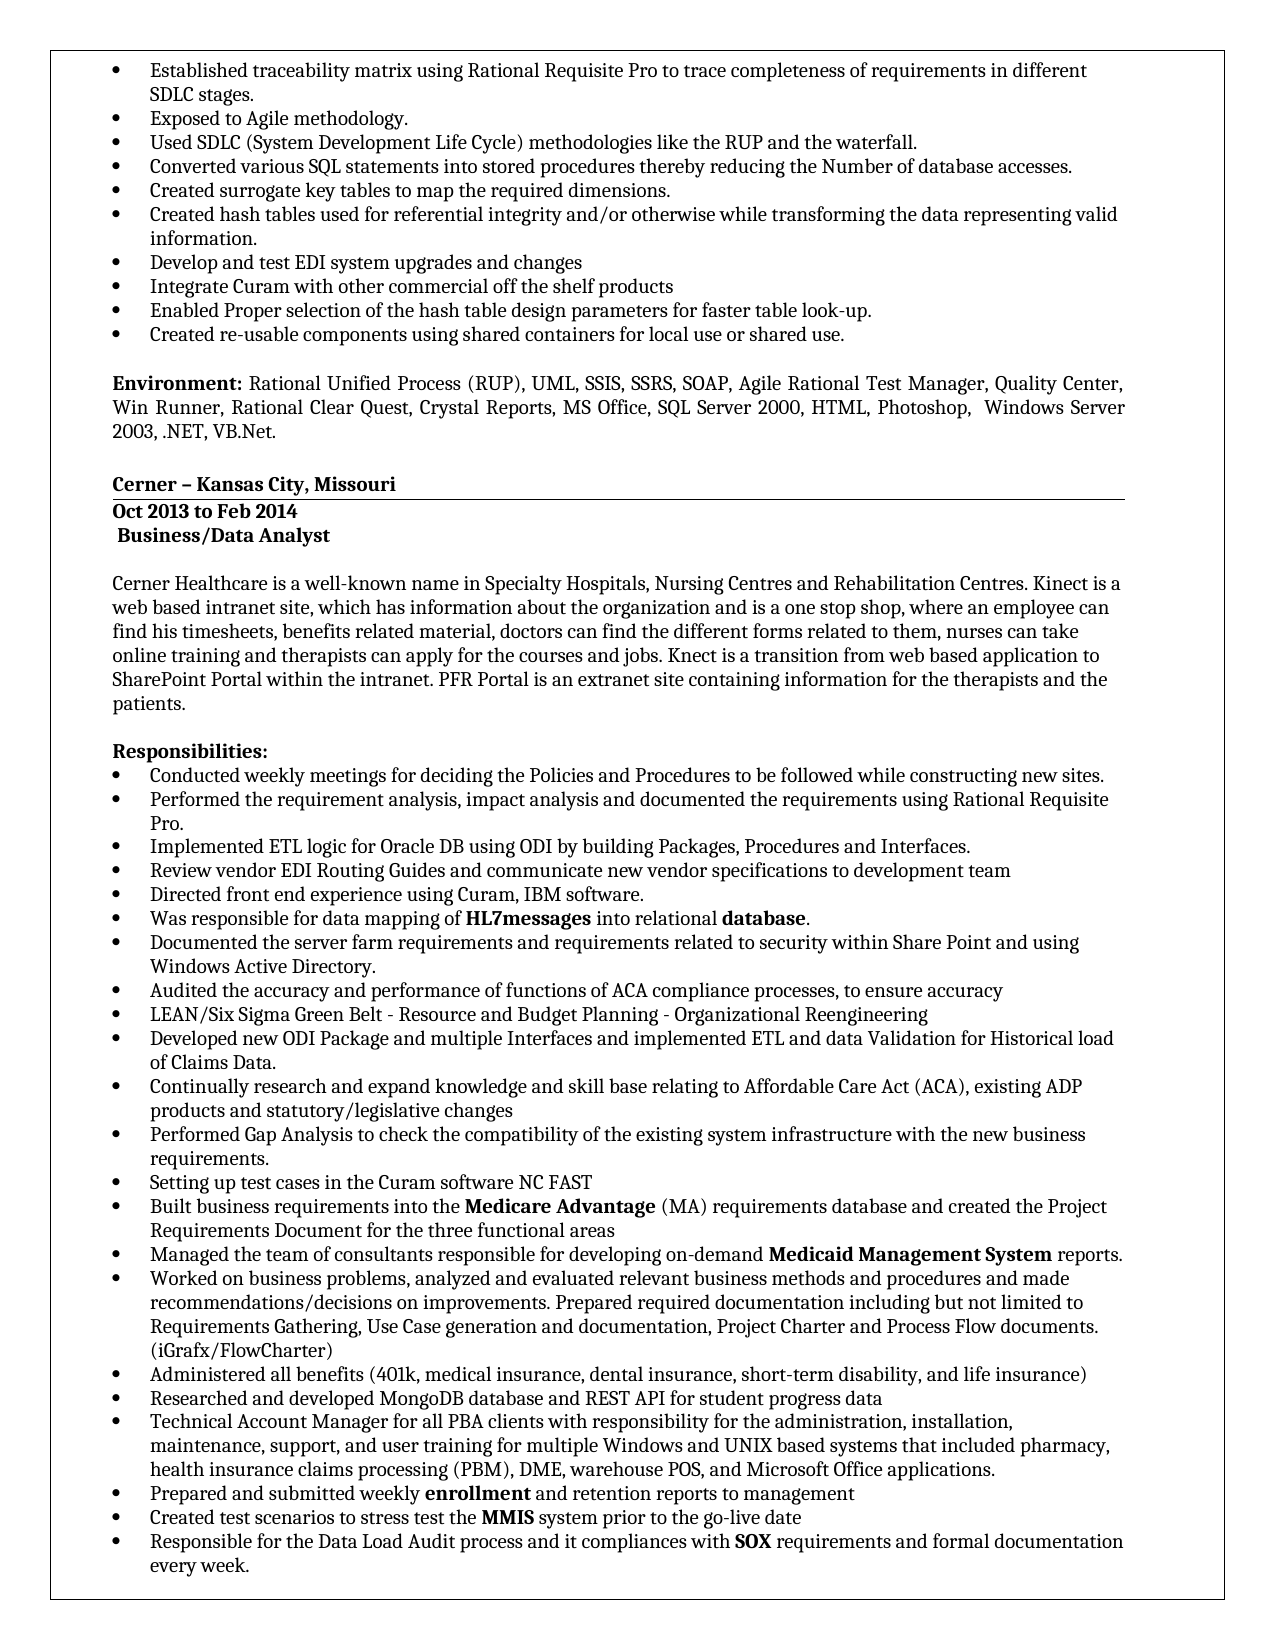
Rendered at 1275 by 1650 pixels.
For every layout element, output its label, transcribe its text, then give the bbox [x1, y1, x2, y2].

list Created hash tables used for referential integrity and/or otherwise while transforming the data representing valid information. [112, 203, 1125, 251]
text Responsibilities: [112, 739, 1125, 763]
list Continually research and expand knowledge and skill base relating to Affordable Care Act (ACA), existing ADP products and statutory/legislative changes [112, 1075, 1125, 1123]
list Technical Account Manager for all PBA clients with responsibility for the administration, installation, maintenance, support, and user training for multiple Windows and UNIX based systems that included pharmacy, health insurance claims processing (PBM), DME, warehouse POS, and Microsoft Office applications. [112, 1410, 1125, 1482]
list Built business requirements into the Medicare Advantage (MA) requirements database and created the Project Requirements Document for the three functional areas [112, 1194, 1125, 1242]
list Performed the requirement analysis, impact analysis and documented the requirements using Rational Requisite Pro. [112, 787, 1125, 835]
list Created surrogate key tables to map the required dimensions. [112, 179, 1125, 203]
list Converted various SQL statements into stored procedures thereby reducing the Number of database accesses. [112, 155, 1125, 179]
list Worked on business problems, analyzed and evaluated relevant business methods and procedures and made recommendations/decisions on improvements. Prepared required documentation including but not limited to Requirements Gathering, Use Case generation and documentation, Project Charter and Process Flow documents. (iGrafx/FlowCharter) [112, 1266, 1125, 1362]
list Enabled Proper selection of the hash table design parameters for faster table look-up. [112, 299, 1125, 323]
list Prepared and submitted weekly enrollment and retention reports to management [112, 1482, 1125, 1506]
list Administered all benefits (401k, medical insurance, dental insurance, short-term disability, and life insurance) [112, 1362, 1125, 1386]
list Researched and developed MongoDB database and REST API for student progress data [112, 1386, 1125, 1410]
list Review vendor EDI Routing Guides and communicate new vendor specifications to development team [112, 859, 1125, 883]
list Setting up test cases in the Curam software NC FAST [112, 1171, 1125, 1194]
list Implemented ETL logic for Oracle DB using ODI by building Packages, Procedures and Interfaces. [112, 835, 1125, 859]
list Conducted weekly meetings for deciding the Policies and Procedures to be followed while constructing new sites. [112, 763, 1125, 787]
list Integrate Curam with other commercial off the shelf products [112, 275, 1125, 299]
list Performed Gap Analysis to check the compatibility of the existing system infrastructure with the new business requirements. [112, 1123, 1125, 1171]
list Directed front end experience using Curam, IBM software. [112, 883, 1125, 907]
text Oct 2013 to Feb 2014 [112, 500, 1125, 524]
text Environment: Rational Unified Process (RUP), UML, SSIS, SSRS, SOAP, Agile Rational Test Manager, Quality Center, Win Runner, Rational Clear Quest, Crystal Reports, MS Office, SQL Server 2000, HTML, Photoshop, Windows Server 2003, .NET, VB.Net. [112, 372, 1125, 443]
list Used SDLC (System Development Life Cycle) methodologies like the RUP and the waterfall. [112, 131, 1125, 155]
list Develop and test EDI system upgrades and changes [112, 251, 1125, 275]
text Business/Data Analyst [112, 524, 1125, 548]
list Was responsible for data mapping of HL7messages into relational database. [112, 907, 1125, 931]
list LEAN/Six Sigma Green Belt - Resource and Budget Planning - Organizational Reengineering [112, 1003, 1125, 1027]
text Cerner – Kansas City, Missouri [112, 473, 1125, 500]
list Established traceability matrix using Rational Requisite Pro to trace completeness of requirements in different SDLC stages. [112, 59, 1125, 107]
list Exposed to Agile methodology. [112, 107, 1125, 131]
list Created test scenarios to stress test the MMIS system prior to the go-live date [112, 1506, 1125, 1530]
list Responsible for the Data Load Audit process and it compliances with SOX requirements and formal documentation every week. [112, 1530, 1125, 1578]
list Documented the server farm requirements and requirements related to security within Share Point and using Windows Active Directory. [112, 931, 1125, 979]
list Managed the team of consultants responsible for developing on-demand Medicaid Management System reports. [112, 1242, 1125, 1266]
list Created re-usable components using shared containers for local use or shared use. [112, 323, 1125, 347]
list Audited the accuracy and performance of functions of ACA compliance processes, to ensure accuracy [112, 979, 1125, 1003]
list Developed new ODI Package and multiple Interfaces and implemented ETL and data Validation for Historical load of Claims Data. [112, 1027, 1125, 1075]
text Cerner Healthcare is a well-known name in Specialty Hospitals, Nursing Centres and Rehabilitation Centres. Kinect is a web based intranet site, which has information about the organization and is a one stop shop, where an employee can find his timesheets, benefits related material, doctors can find the different forms related to them, nurses can take online training and therapists can apply for the courses and jobs. Knect is a transition from web based application to SharePoint Portal within the intranet. PFR Portal is an extranet site containing information for the therapists and the patients. [112, 572, 1125, 715]
